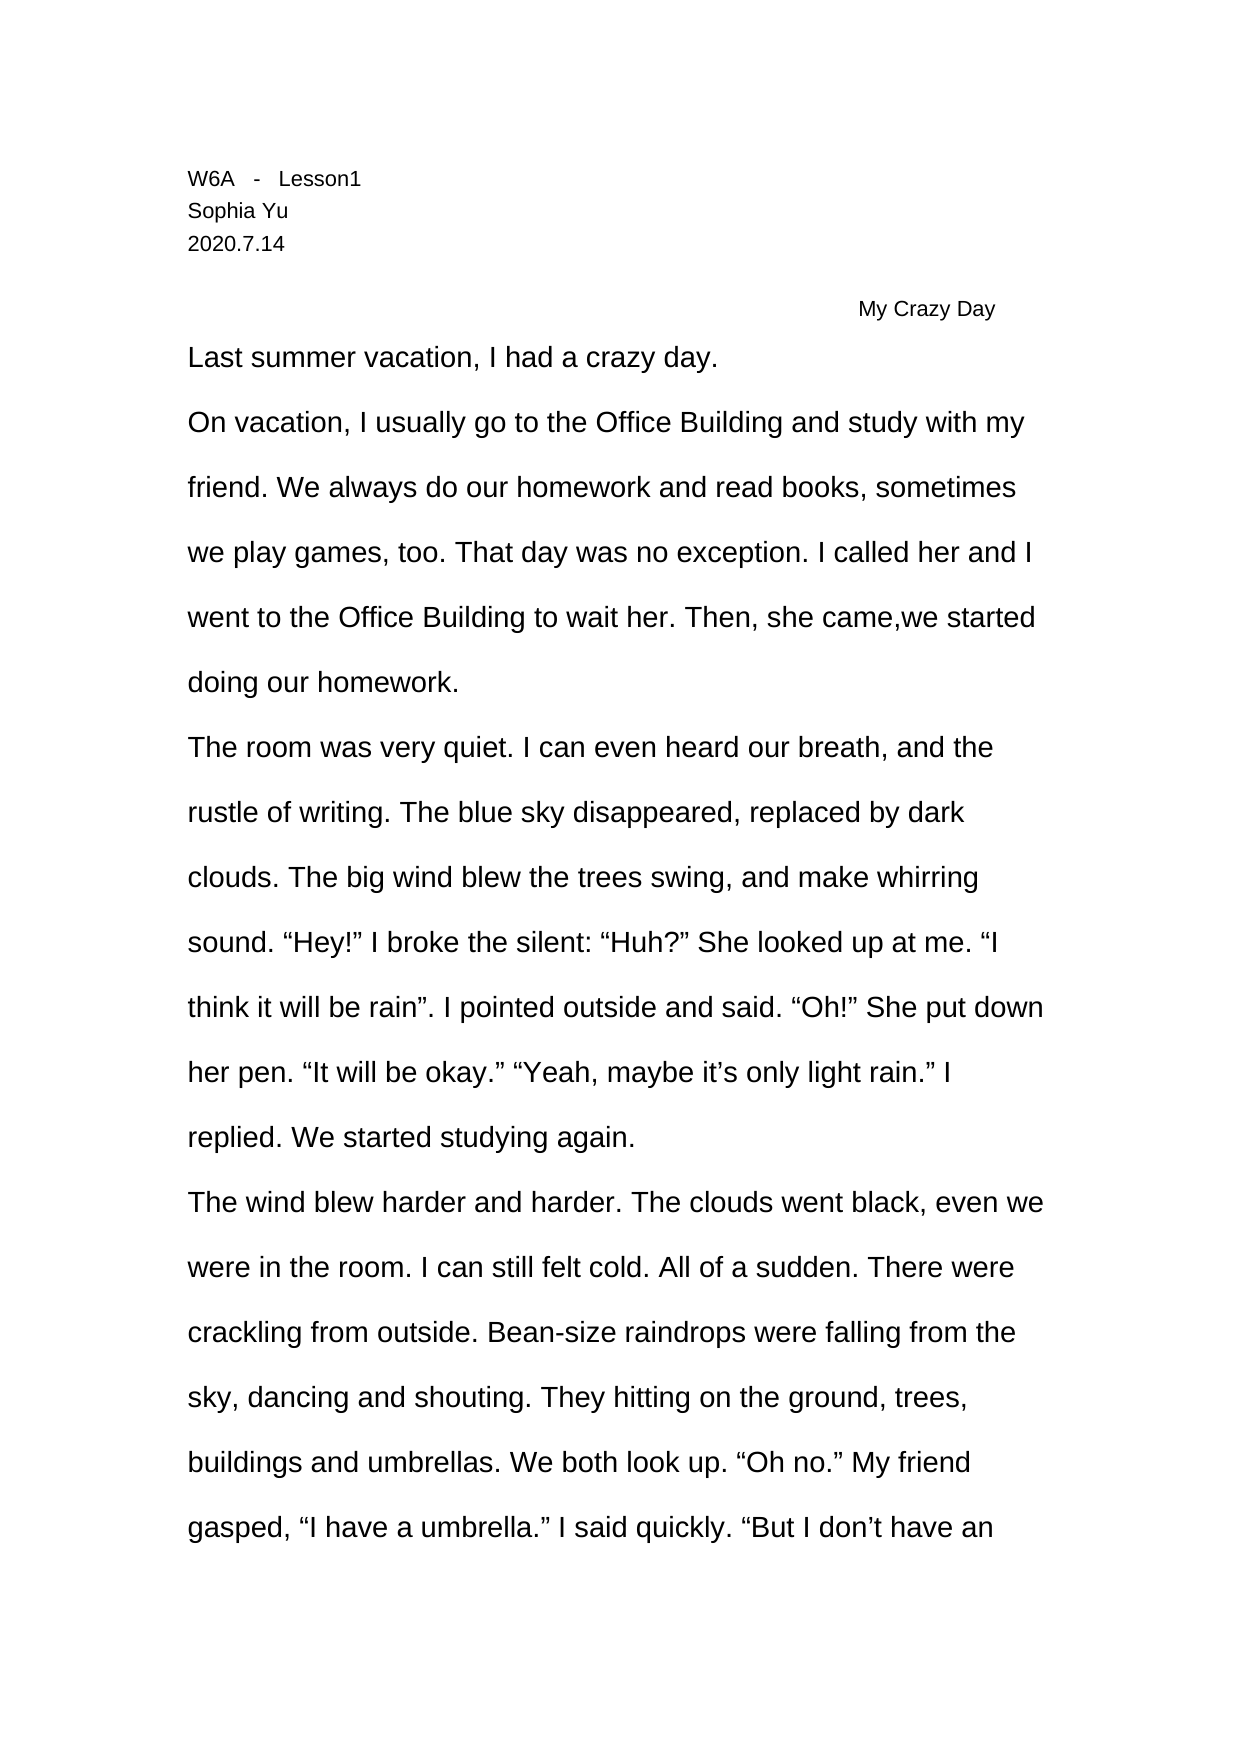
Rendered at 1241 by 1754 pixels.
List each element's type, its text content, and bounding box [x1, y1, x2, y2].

text W6A - Lesson1 [187, 162, 1053, 194]
text Last summer vacation, I had a crazy day. [187, 324, 1053, 389]
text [187, 1169, 1053, 1559]
text My Crazy Day [187, 292, 1053, 324]
text 2020.7.14 [187, 227, 1053, 259]
text The room was very quiet. I can even heard our breath, and the rustle of writing. The blue sky disappeared, replaced by dark clouds. The big wind blew the trees swing, and make whirring sound. “Hey!” I broke the silent: “Huh?” She looked up at me. “I think it will be rain”. I pointed outside and said. “Oh!” She put down her pen. “It will be okay.” “Yeah, maybe it’s only light rain.” I replied. We started studying again. [187, 714, 1053, 1169]
text Sophia Yu [187, 194, 1053, 227]
text On vacation, I usually go to the Office Building and study with my friend. We always do our homework and read books, sometimes we play games, too. That day was no exception. I called her and I went to the Office Building to wait her. Then, she came,we started doing our homework. [187, 389, 1053, 714]
